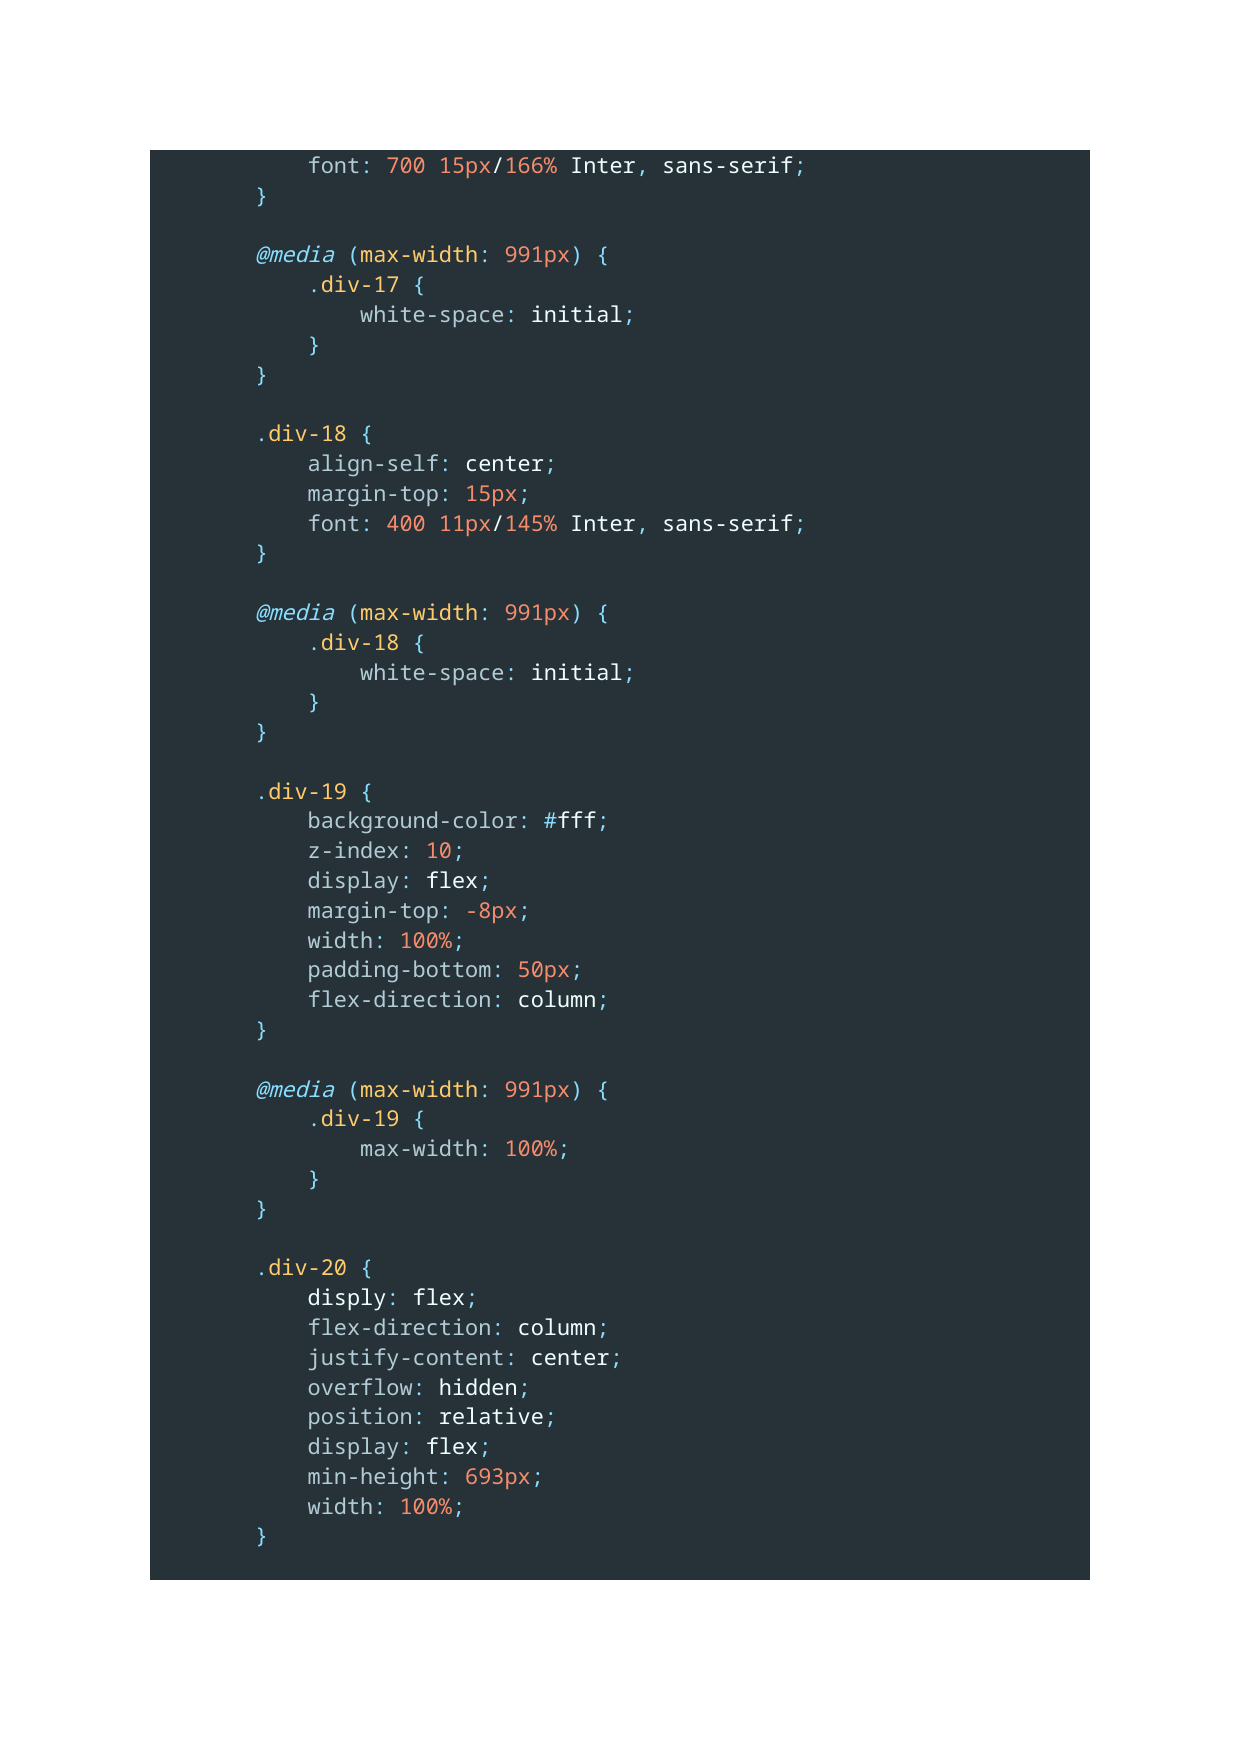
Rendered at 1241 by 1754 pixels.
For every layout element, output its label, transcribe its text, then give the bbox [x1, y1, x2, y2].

text } [150, 180, 1090, 209]
text } [150, 716, 1090, 746]
text @media (max-width: 991px) { [150, 239, 1090, 269]
text max-width: 100%; [150, 1133, 1090, 1163]
text width: 100%; [150, 1491, 1090, 1520]
text margin-top: 15px; [150, 478, 1090, 507]
text display: flex; [150, 865, 1090, 895]
text } [150, 1014, 1090, 1044]
text @media (max-width: 991px) { [150, 597, 1090, 627]
text } [150, 1520, 1090, 1550]
text min-height: 693px; [150, 1461, 1090, 1491]
text overflow: hidden; [150, 1371, 1090, 1401]
text } [150, 1193, 1090, 1222]
text .div-20 { [150, 1252, 1090, 1282]
text .div-19 { [150, 1103, 1090, 1133]
text margin-top: -8px; [150, 895, 1090, 924]
text } [150, 358, 1090, 388]
text flex-direction: column; [150, 1312, 1090, 1342]
text @media (max-width: 991px) { [150, 1073, 1090, 1103]
text .div-17 { [150, 269, 1090, 299]
text white-space: initial; [150, 656, 1090, 686]
text background-color: #fff; [150, 805, 1090, 835]
text .div-19 { [150, 776, 1090, 805]
text } [150, 686, 1090, 716]
text align-self: center; [150, 448, 1090, 478]
text z-index: 10; [150, 835, 1090, 865]
text font: 400 11px/145% Inter, sans-serif; [150, 507, 1090, 537]
text width: 100%; [150, 924, 1090, 954]
text .div-18 { [150, 627, 1090, 656]
text } [150, 329, 1090, 358]
text .div-18 { [150, 418, 1090, 448]
text font: 700 15px/166% Inter, sans-serif; [150, 150, 1090, 180]
text flex-direction: column; [150, 984, 1090, 1014]
text } [150, 537, 1090, 567]
text justify-content: center; [150, 1342, 1090, 1371]
text } [150, 1163, 1090, 1193]
text position: relative; [150, 1401, 1090, 1431]
text display: flex; [150, 1431, 1090, 1461]
text white-space: initial; [150, 299, 1090, 329]
text disply: flex; [150, 1282, 1090, 1312]
text padding-bottom: 50px; [150, 954, 1090, 984]
